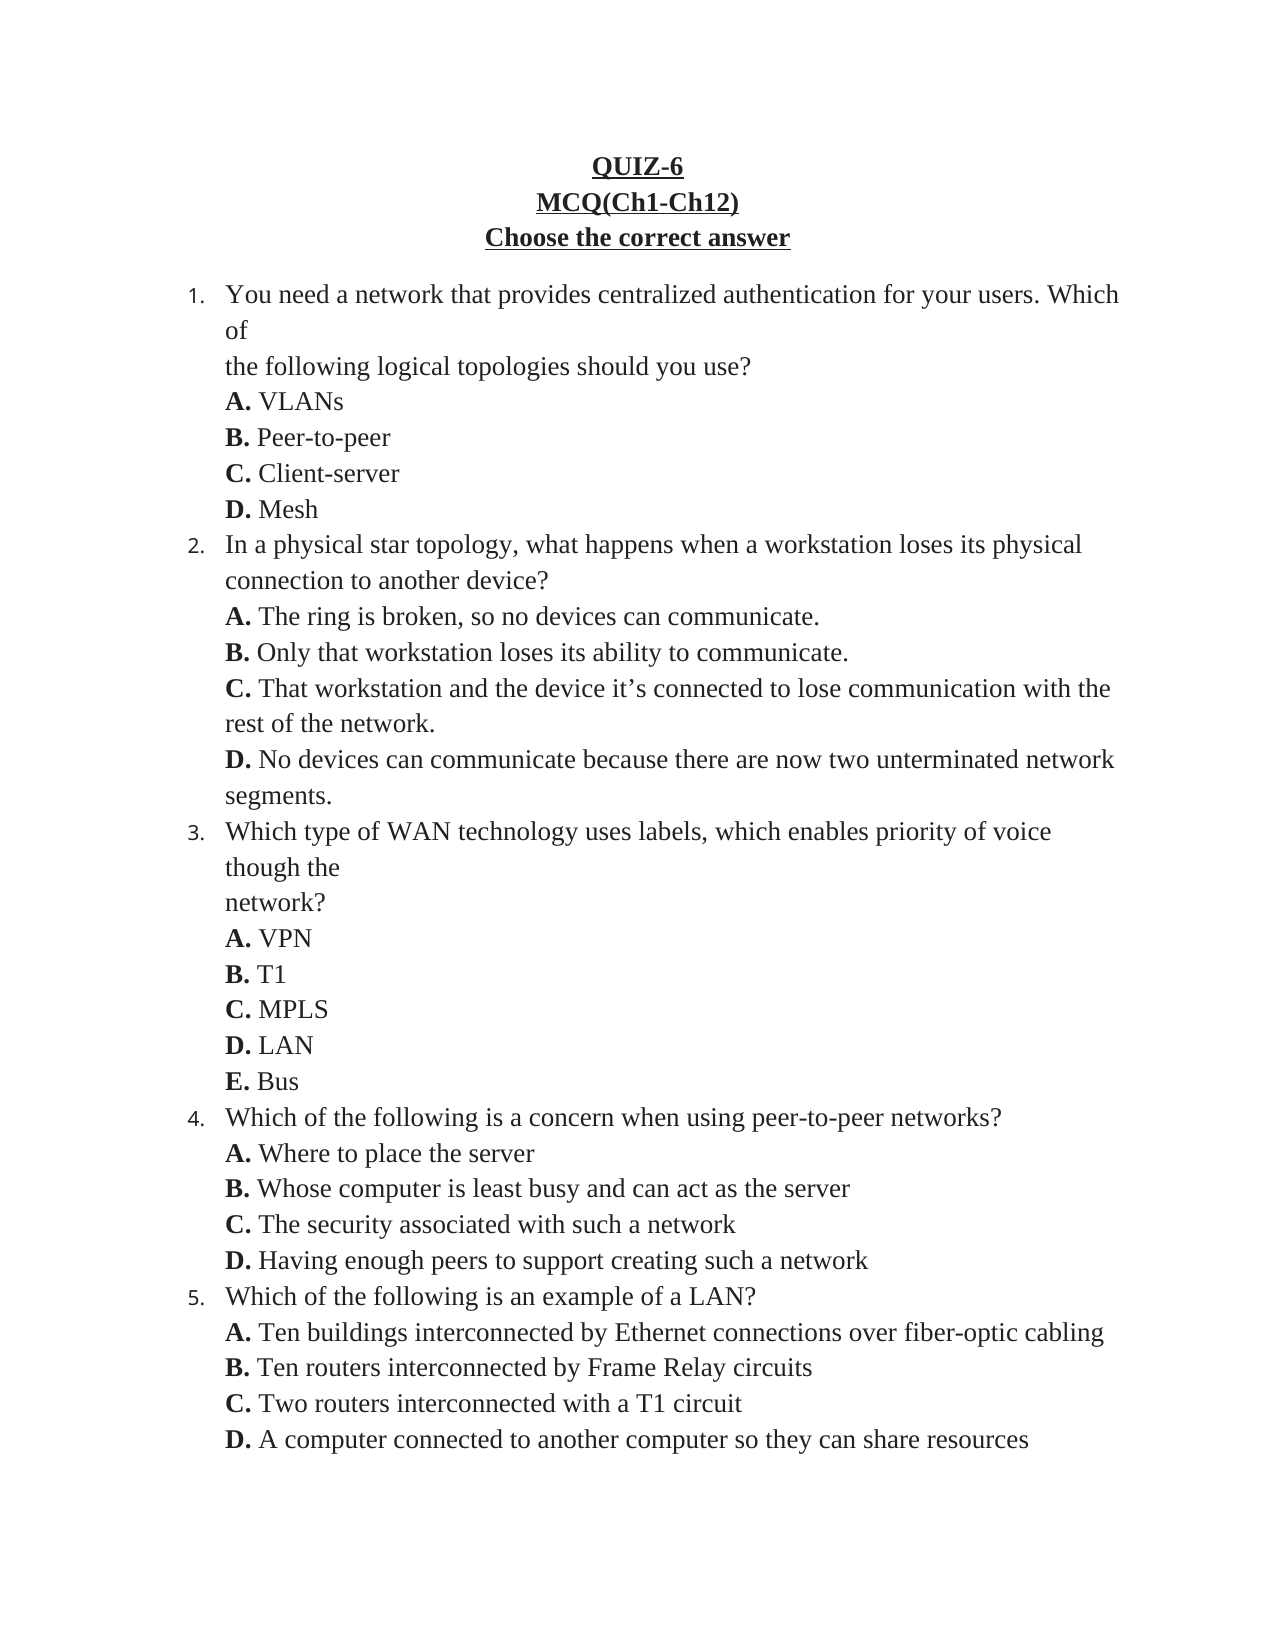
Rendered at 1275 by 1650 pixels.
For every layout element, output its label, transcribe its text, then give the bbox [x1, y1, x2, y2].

list You need a network that provides centralized authentication for your users. Which of the following logical topologies should you use? A. VLANs B. Peer-to-peer C. Client-server D. Mesh [187, 278, 1125, 524]
list In a physical star topology, what happens when a workstation loses its physical connection to another device? A. The ring is broken, so no devices can communicate. B. Only that workstation loses its ability to communicate. C. That workstation and the device it’s connected to lose communication with the rest of the network. D. No devices can communicate because there are now two unterminated network segments. [187, 528, 1125, 810]
list Which of the following is an example of a LAN? A. Ten buildings interconnected by Ethernet connections over fiber-optic cabling B. Ten routers interconnected by Frame Relay circuits C. Two routers interconnected with a T1 circuit D. A computer connected to another computer so they can share resources [187, 1280, 1125, 1454]
list Which type of WAN technology uses labels, which enables priority of voice though the network? A. VPN B. T1 C. MPLS D. LAN E. Bus [187, 814, 1125, 1096]
text MCQ(Ch1-Ch12) [150, 186, 1125, 217]
list Which of the following is a concern when using peer-to-peer networks? A. Where to place the server B. Whose computer is least busy and can act as the server C. The security associated with such a network D. Having enough peers to support creating such a network [187, 1101, 1125, 1275]
text QUIZ-6 [150, 150, 1125, 181]
text Choose the correct answer [150, 221, 1125, 253]
